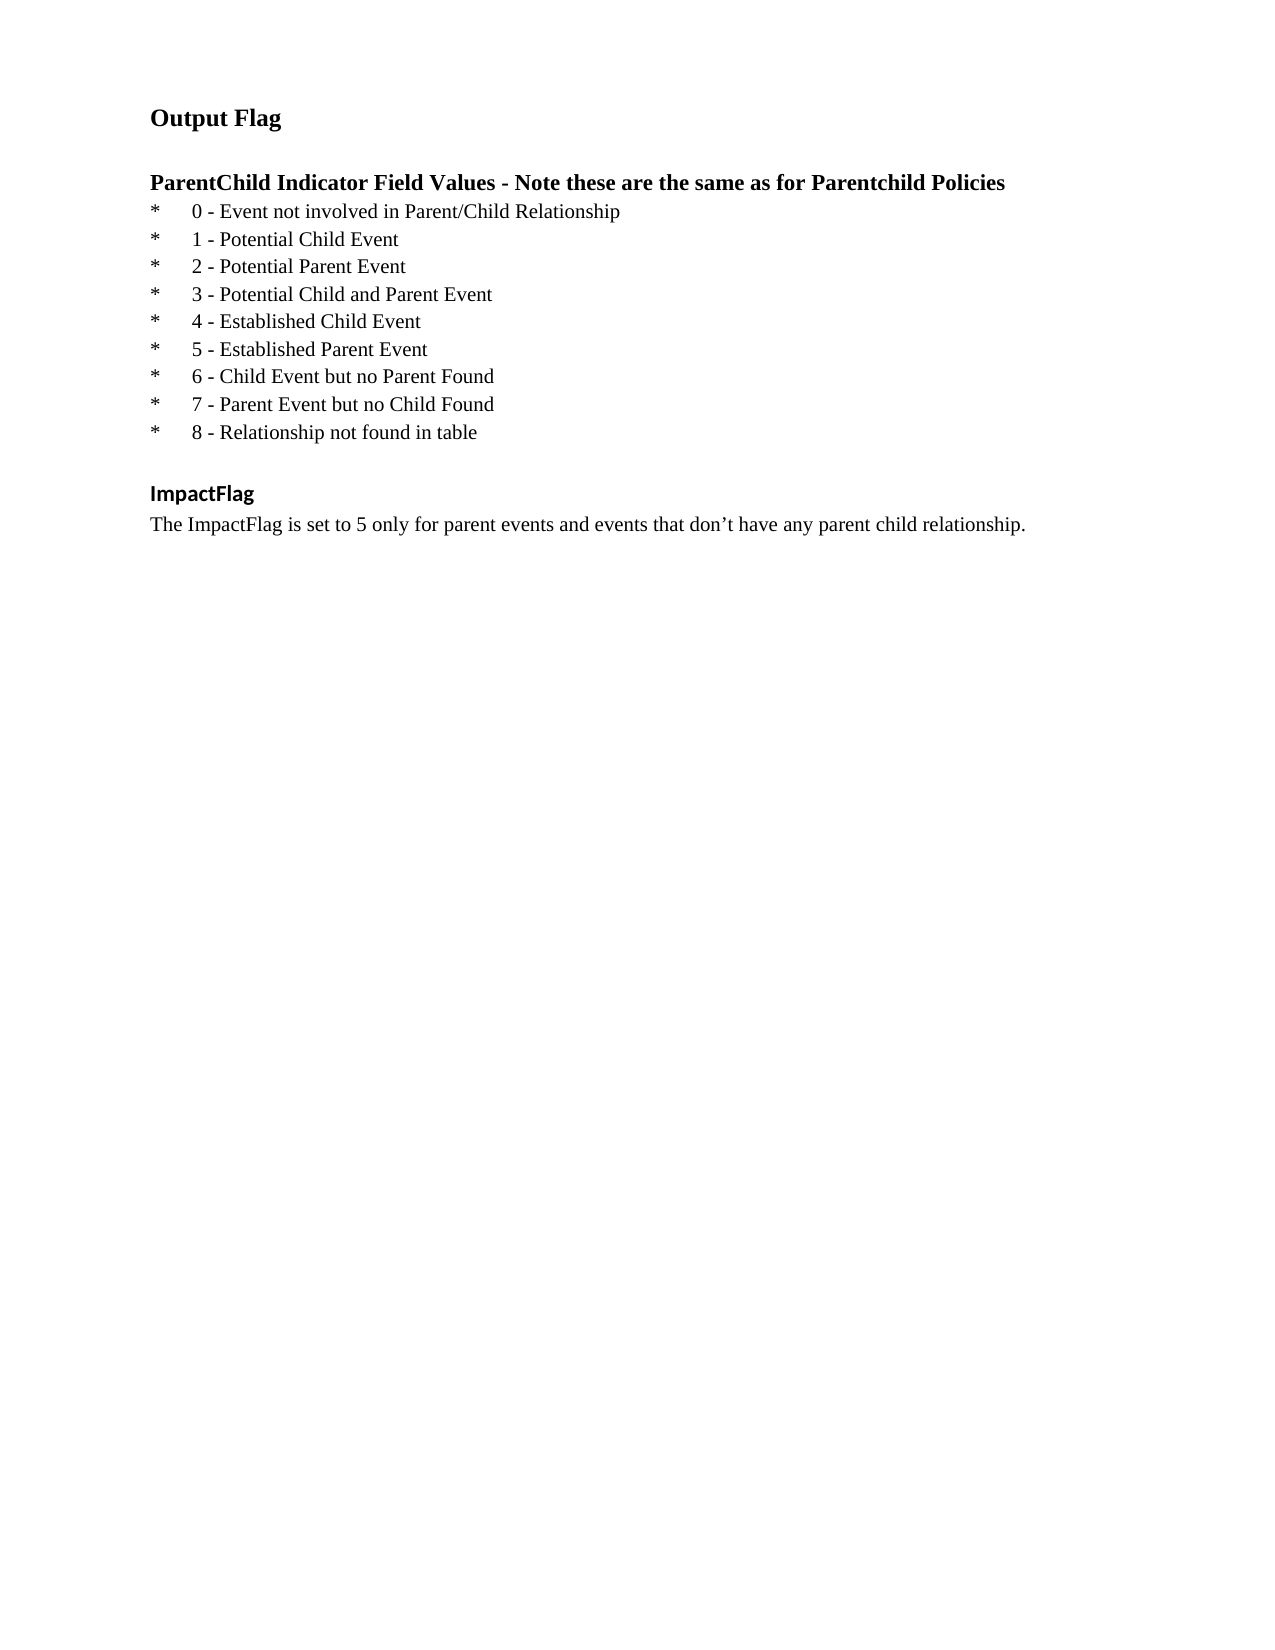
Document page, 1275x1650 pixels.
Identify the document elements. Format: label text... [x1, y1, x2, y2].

text * 8 - Relationship not found in table [150, 420, 1125, 444]
text * 3 - Potential Child and Parent Event [150, 282, 1125, 306]
text ParentChild Indicator Field Values - Note these are the same as for Parentchild Policies [150, 169, 1125, 195]
text * 7 - Parent Event but no Child Found [150, 392, 1125, 416]
text * 4 - Established Child Event [150, 309, 1125, 333]
text ImpactFlag [150, 479, 1125, 507]
text * 6 - Child Event but no Parent Found [150, 364, 1125, 388]
text * 1 - Potential Child Event [150, 226, 1125, 251]
text The ImpactFlag is set to 5 only for parent events and events that don’t have any parent child relationship. [150, 512, 1125, 536]
text Output Flag [150, 103, 1125, 132]
text * 5 - Established Parent Event [150, 337, 1125, 361]
text * 0 - Event not involved in Parent/Child Relationship [150, 199, 1125, 223]
text * 2 - Potential Parent Event [150, 254, 1125, 278]
